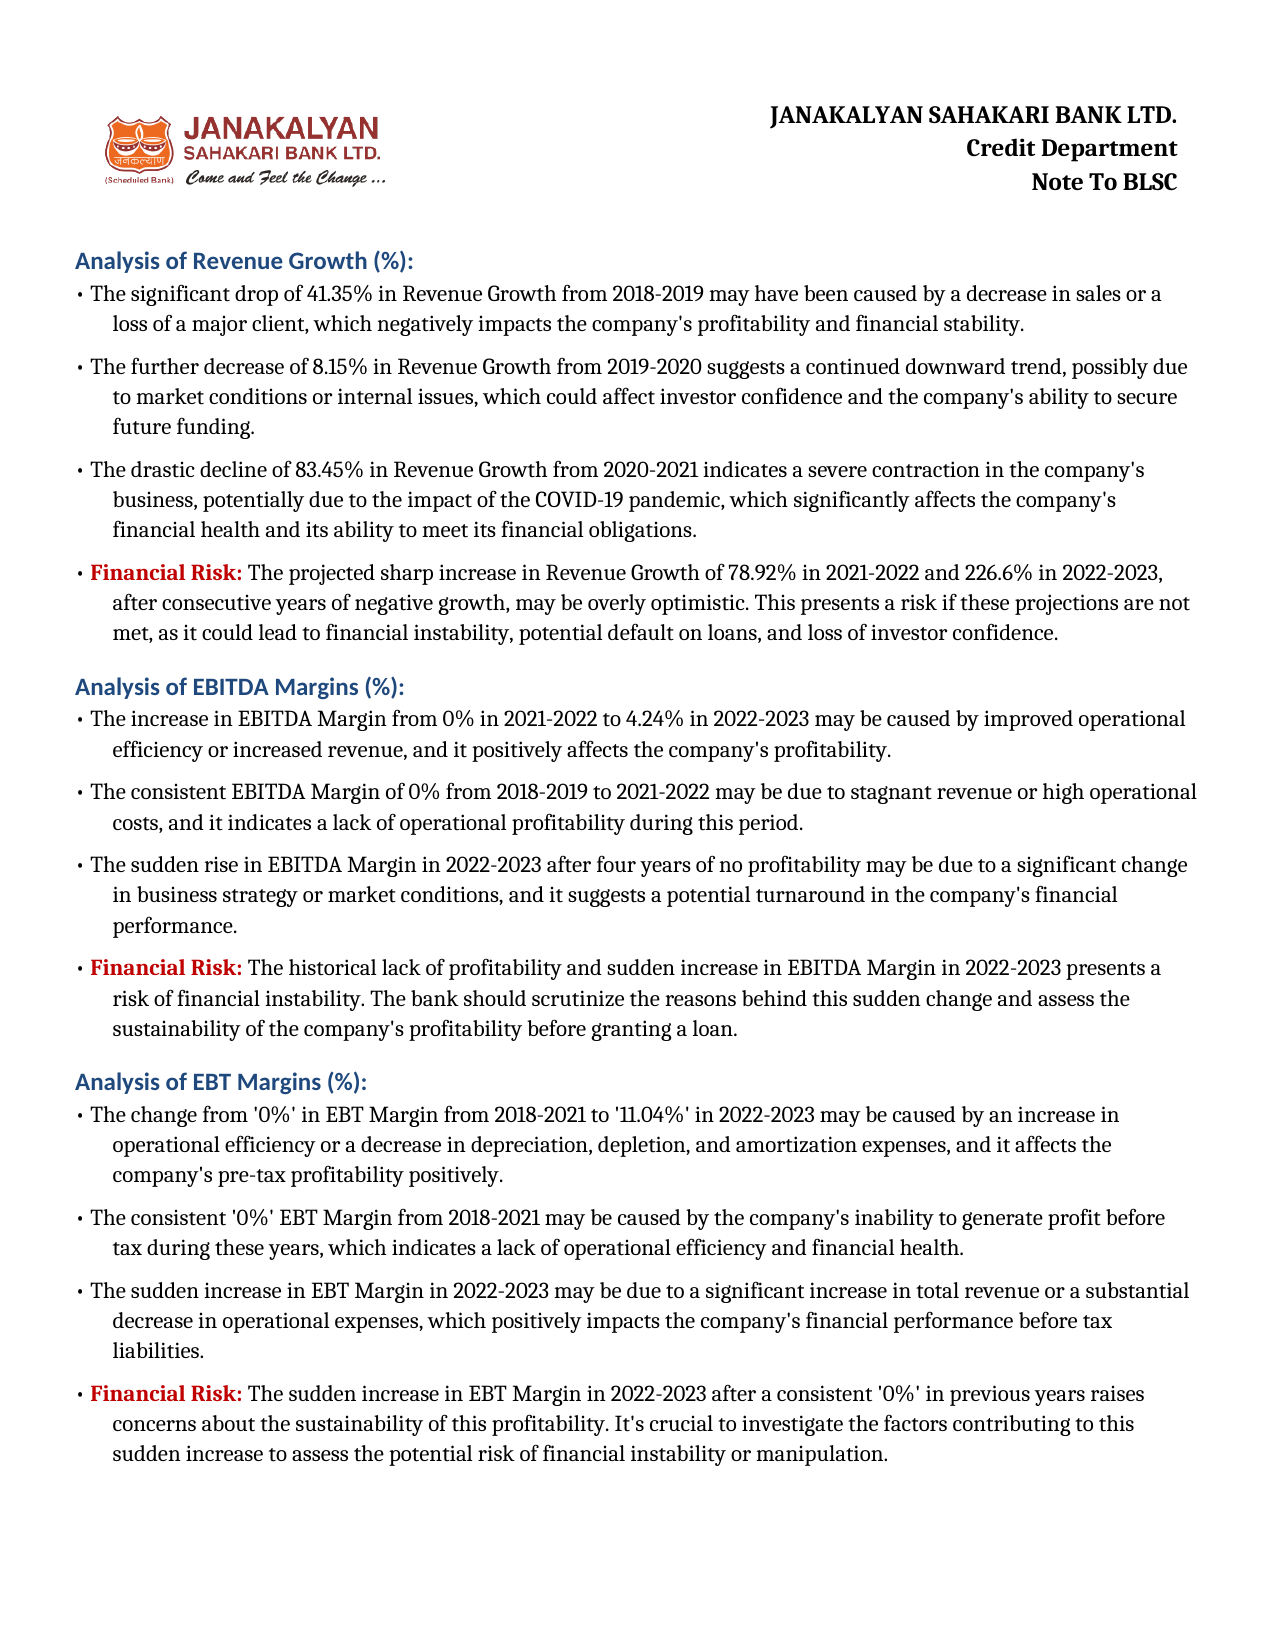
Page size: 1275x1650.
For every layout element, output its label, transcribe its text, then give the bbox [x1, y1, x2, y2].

text • Financial Risk: The sudden increase in EBT Margin in 2022-2023 after a consistent '0%' in previous years raises concerns about the sustainability of this profitability. It's crucial to investigate the factors contributing to this sudden increase to assess the potential risk of financial instability or manipulation. [75, 1381, 1200, 1467]
text • Financial Risk: The projected sharp increase in Revenue Growth of 78.92% in 2021-2022 and 226.6% in 2022-2023, after consecutive years of negative growth, may be overly optimistic. This presents a risk if these projections are not met, as it could lead to financial instability, potential default on loans, and loss of investor confidence. [75, 560, 1200, 646]
text • The drastic decline of 83.45% in Revenue Growth from 2020-2021 indicates a severe contraction in the company's business, potentially due to the impact of the COVID-19 pandemic, which significantly affects the company's financial health and its ability to meet its financial obligations. [75, 457, 1200, 543]
text • The sudden increase in EBT Margin in 2022-2023 may be due to a significant increase in total revenue or a substantial decrease in operational expenses, which positively impacts the company's financial performance before tax liabilities. [75, 1278, 1200, 1364]
subtitle Analysis of EBT Margins (%): [75, 1067, 1200, 1097]
subtitle Analysis of Revenue Growth (%): [75, 246, 1200, 276]
text • The increase in EBITDA Margin from 0% in 2021-2022 to 4.24% in 2022-2023 may be caused by improved operational efficiency or increased revenue, and it positively affects the company's profitability. [75, 706, 1200, 763]
text • The consistent '0%' EBT Margin from 2018-2021 may be caused by the company's inability to generate profit before tax during these years, which indicates a lack of operational efficiency and financial health. [75, 1205, 1200, 1261]
text • The change from '0%' in EBT Margin from 2018-2021 to '11.04%' in 2022-2023 may be caused by an increase in operational efficiency or a decrease in depreciation, depletion, and amortization expenses, and it affects the company's pre-tax profitability positively. [75, 1102, 1200, 1188]
text • The sudden rise in EBITDA Margin in 2022-2023 after four years of no profitability may be due to a significant change in business strategy or market conditions, and it suggests a potential turnaround in the company's financial performance. [75, 852, 1200, 939]
text • The consistent EBITDA Margin of 0% from 2018-2019 to 2021-2022 may be due to stagnant revenue or high operational costs, and it indicates a lack of operational profitability during this period. [75, 779, 1200, 836]
subtitle Analysis of EBITDA Margins (%): [75, 671, 1200, 702]
picture [93, 106, 394, 191]
text • Financial Risk: The historical lack of profitability and sudden increase in EBITDA Margin in 2022-2023 presents a risk of financial instability. The bank should scrutinize the reasons behind this sudden change and assess the sustainability of the company's profitability before granting a loan. [75, 955, 1200, 1042]
text • The significant drop of 41.35% in Revenue Growth from 2018-2019 may have been caused by a decrease in sales or a loss of a major client, which negatively impacts the company's profitability and financial stability. [75, 281, 1200, 337]
text • The further decrease of 8.15% in Revenue Growth from 2019-2020 suggests a continued downward trend, possibly due to market conditions or internal issues, which could affect investor confidence and the company's ability to secure future funding. [75, 353, 1200, 440]
